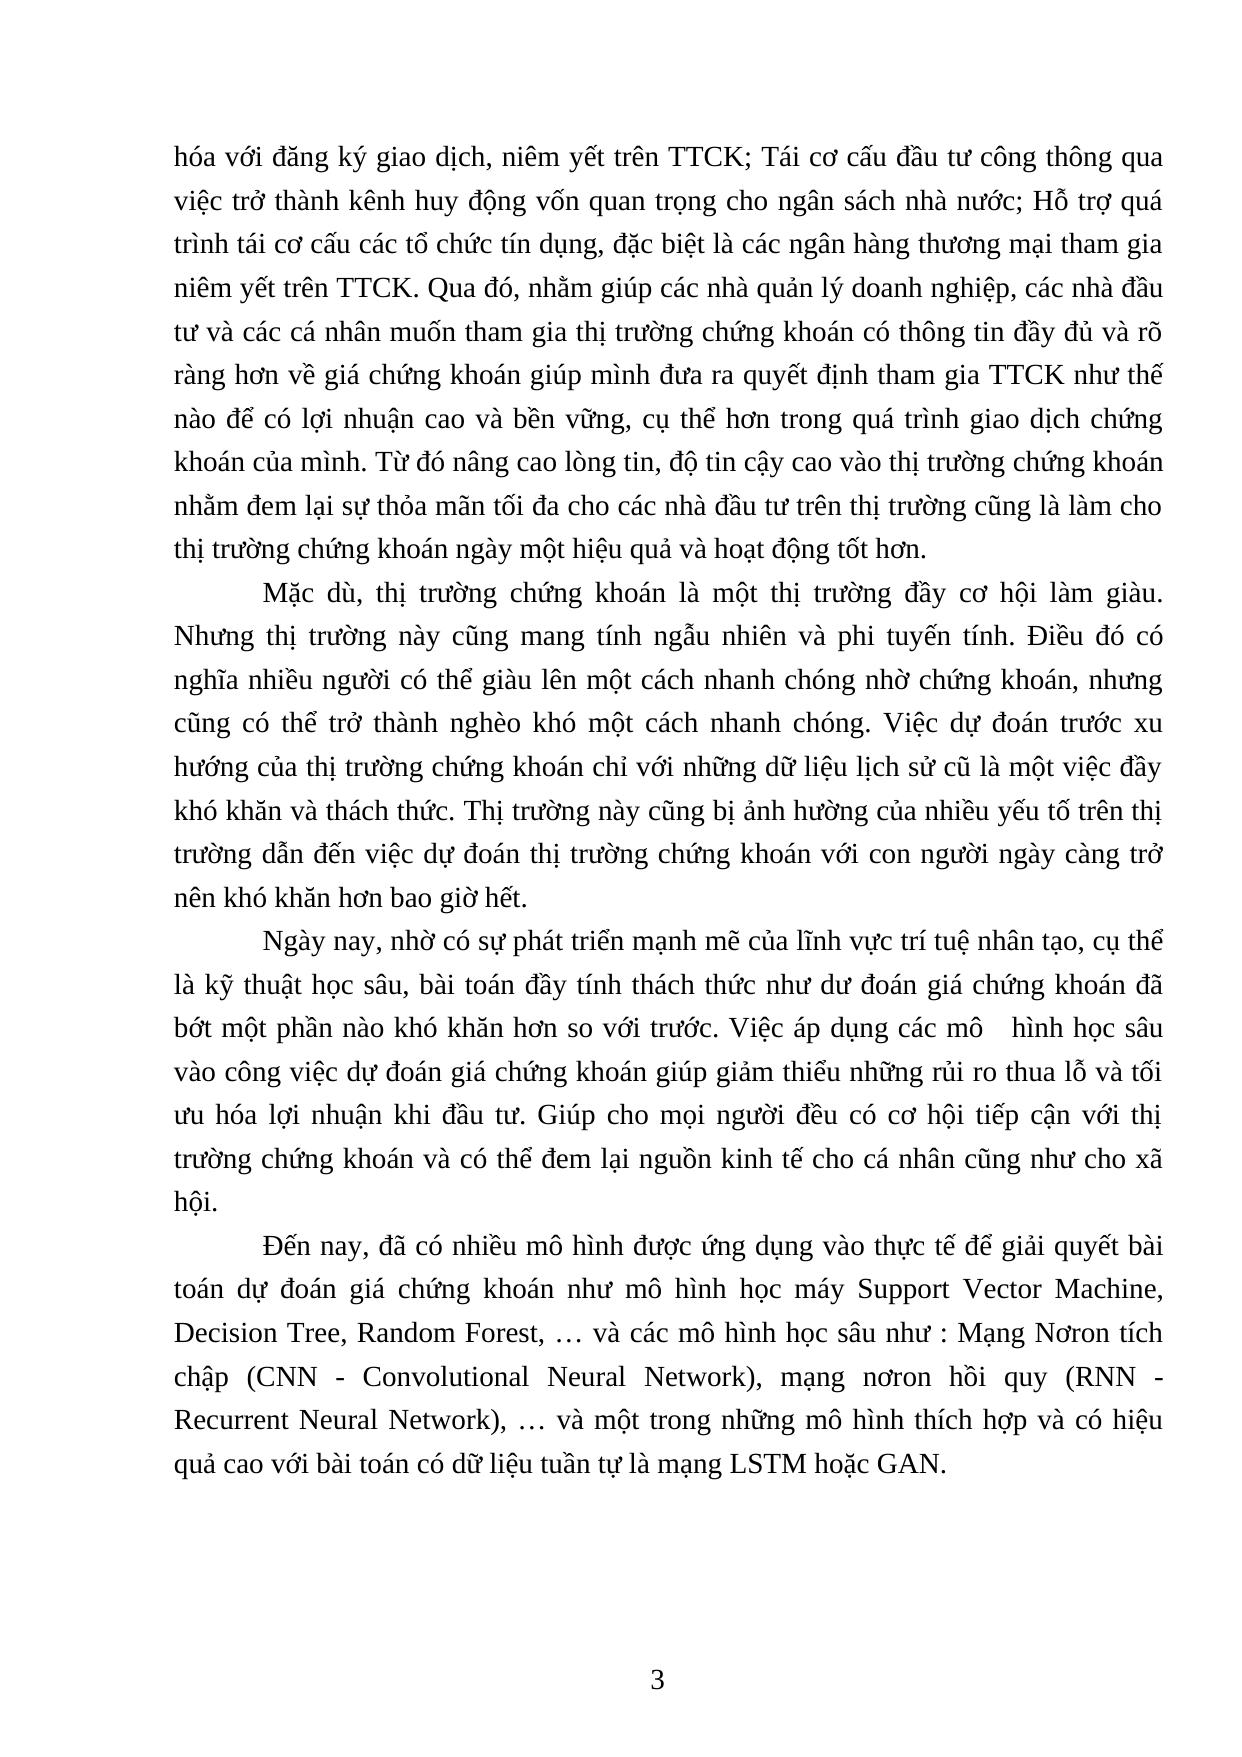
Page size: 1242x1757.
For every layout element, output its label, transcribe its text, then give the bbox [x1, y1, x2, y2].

text Mặc dù, thị trường chứng khoán là một thị trường đầy cơ hội làm giàu. Nhưng thị trường này cũng mang tính ngẫu nhiên và phi tuyến tính. Điều đó có nghĩa nhiều người có thể giàu lên một cách nhanh chóng nhờ chứng khoán, nhưng cũng có thể trở thành nghèo khó một cách nhanh chóng. Việc dự đoán trước xu hướng của thị trường chứng khoán chỉ với những dữ liệu lịch sử cũ là một việc đầy khó khăn và thách thức. Thị trường này cũng bị ảnh hường của nhiều yếu tố trên thị trường dẫn đến việc dự đoán thị trường chứng khoán với con người ngày càng trở nên khó khăn hơn bao giờ hết. [174, 575, 1164, 913]
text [174, 139, 1164, 565]
text Ngày nay, nhờ có sự phát triển mạnh mẽ của lĩnh vực trí tuệ nhân tạo, cụ thể là kỹ thuật học sâu, bài toán đầy tính thách thức như dư đoán giá chứng khoán đã bớt một phần nào khó khăn hơn so với trước. Việc áp dụng các mô hình học sâu vào công việc dự đoán giá chứng khoán giúp giảm thiểu những rủi ro thua lỗ và tối ưu hóa lợi nhuận khi đầu tư. Giúp cho mọi người đều có cơ hội tiếp cận với thị trường chứng khoán và có thể đem lại nguồn kinh tế cho cá nhân cũng như cho xã hội. [174, 923, 1164, 1218]
text Đến nay, đã có nhiều mô hình được ứng dụng vào thực tế để giải quyết bài toán dự đoán giá chứng khoán như mô hình học máy Support Vector Machine, Decision Tree, Random Forest, … và các mô hình học sâu như : Mạng Nơron tích chập (CNN - Convolutional Neural Network), mạng nơron hồi quy (RNN - Recurrent Neural Network), … và một trong những mô hình thích hợp và có hiệu quả cao với bài toán có dữ liệu tuần tự là mạng LSTM hoặc GAN. [174, 1228, 1164, 1479]
